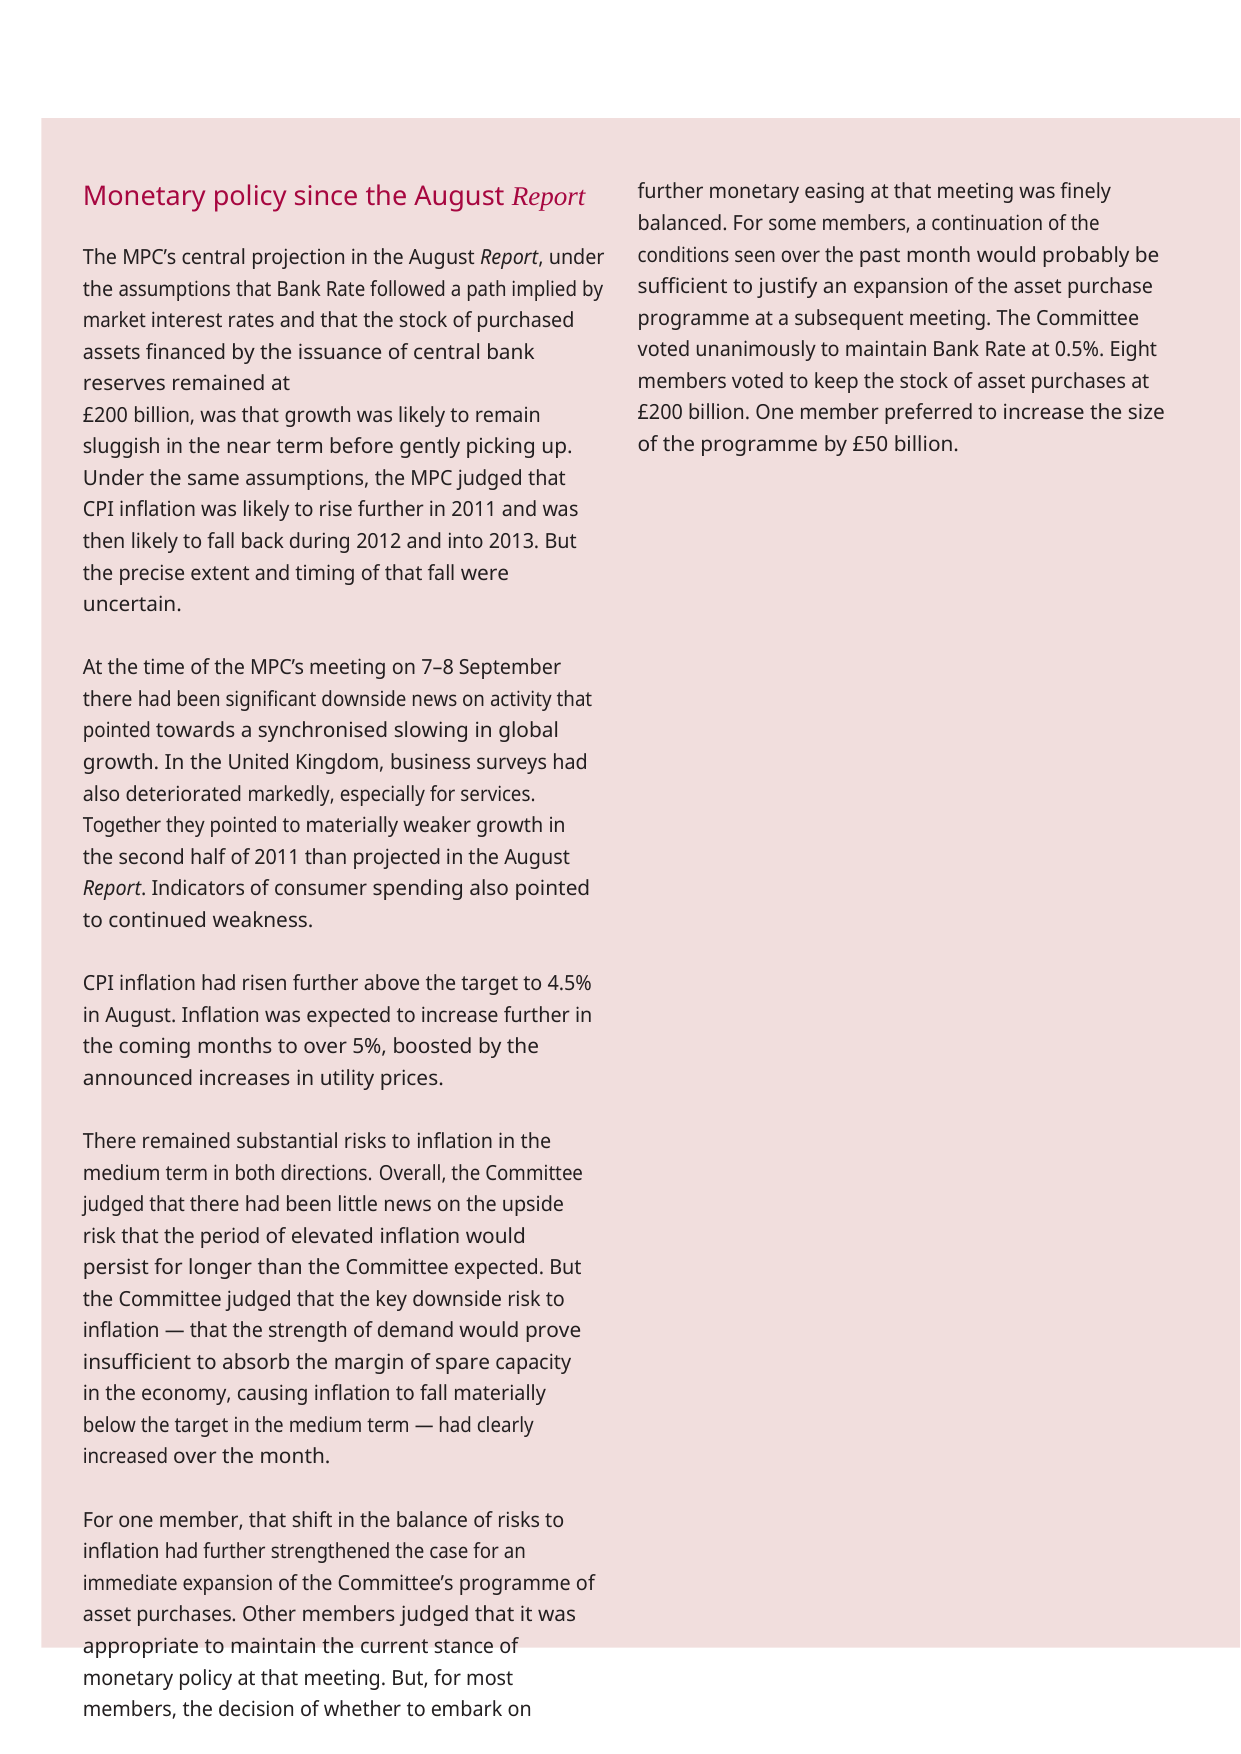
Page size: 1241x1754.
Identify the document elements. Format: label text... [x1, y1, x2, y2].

text There remained substantial risks to inflation in the medium term in both directions. Overall, the Committee judged that there had been little news on the upside risk that the period of elevated inflation would persist for longer than the Committee expected. But the Committee judged that the key downside risk to inflation — that the strength of demand would prove insufficient to absorb the margin of spare capacity in the economy, causing inflation to fall materially below the target in the medium term — had clearly increased over the month. [83, 1126, 592, 1470]
subtitle Monetary policy since the August Report [83, 177, 605, 213]
text £200 billion, was that growth was likely to remain sluggish in the near term before gently picking up. Under the same assumptions, the MPC judged that CPI inflation was likely to rise further in 2011 and was then likely to fall back during 2012 and into 2013. But the precise extent and timing of that fall were uncertain. [83, 400, 597, 618]
text The MPC’s central projection in the August Report, under the assumptions that Bank Rate followed a path implied by market interest rates and that the stock of purchased assets financed by the issuance of central bank reserves remained at [83, 242, 605, 397]
text CPI inflation had risen further above the target to 4.5% in August. Inflation was expected to increase further in the coming months to over 5%, boosted by the announced increases in utility prices. [83, 968, 605, 1091]
text For one member, that shift in the balance of risks to inflation had further strengthened the case for an immediate expansion of the Committee’s programme of asset purchases. Other members judged that it was appropriate to maintain the current stance of monetary policy at that meeting. But, for most members, the decision of whether to embark on further monetary easing at that meeting was finely balanced. For some members, a continuation of the conditions seen over the past month would probably be sufficient to justify an expansion of the asset purchase programme at a subsequent meeting. The Committee voted unanimously to maintain Bank Rate at 0.5%. Eight members voted to keep the stock of asset purchases at £200 billion. One member preferred to increase the size of the programme by £50 billion. [83, 1505, 599, 1723]
text At the time of the MPC’s meeting on 7–8 September there had been significant downside news on activity that pointed towards a synchronised slowing in global growth. In the United Kingdom, business surveys had also deteriorated markedly, especially for services. Together they pointed to materially weaker growth in the second half of 2011 than projected in the August Report. Indicators of consumer spending also pointed to continued weakness. [83, 652, 592, 933]
text For one member, that shift in the balance of risks to inflation had further strengthened the case for an immediate expansion of the Committee’s programme of asset purchases. Other members judged that it was appropriate to maintain the current stance of monetary policy at that meeting. But, for most members, the decision of whether to embark on further monetary easing at that meeting was finely balanced. For some members, a continuation of the conditions seen over the past month would probably be sufficient to justify an expansion of the asset purchase programme at a subsequent meeting. The Committee voted unanimously to maintain Bank Rate at 0.5%. Eight members voted to keep the stock of asset purchases at £200 billion. One member preferred to increase the size of the programme by £50 billion. [637, 177, 1167, 457]
